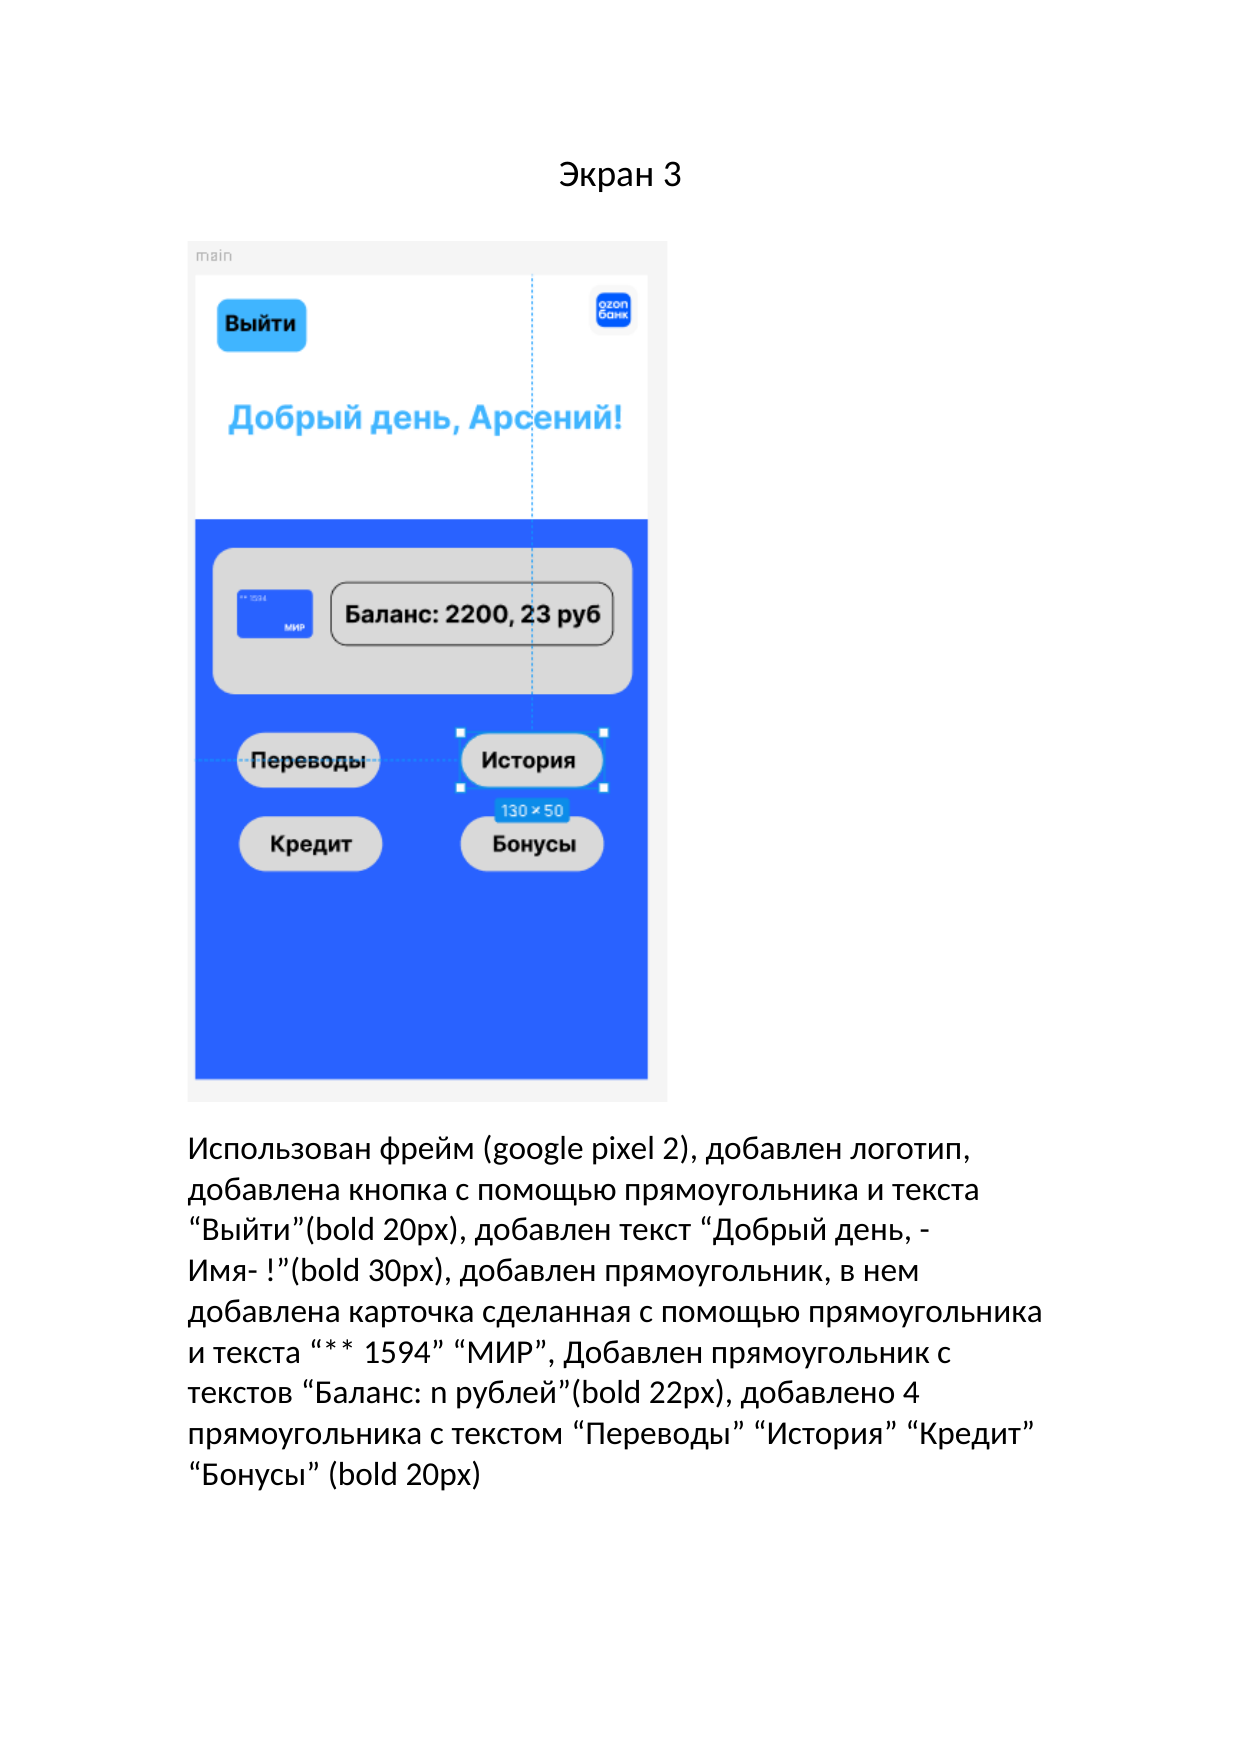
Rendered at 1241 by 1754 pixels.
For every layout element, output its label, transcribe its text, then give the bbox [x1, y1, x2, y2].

text Использован фрейм (google pixel 2), добавлен логотип, добавлена кнопка с помощью прямоугольника и текста “Выйти”(bold 20px), добавлен текст “Добрый день, -Имя- !”(bold 30px), добавлен прямоугольник, в нем добавлена карточка сделанная с помощью прямоугольника и текста “** 1594” “МИР”, Добавлен прямоугольник с текстов “Баланс: n рублей”(bold 22px), добавлено 4 прямоугольника с текстом “Переводы” “История” “Кредит” “Бонусы” (bold 20px) [187, 1127, 1053, 1493]
picture [187, 241, 668, 1102]
text Экран 3 [187, 150, 1053, 196]
